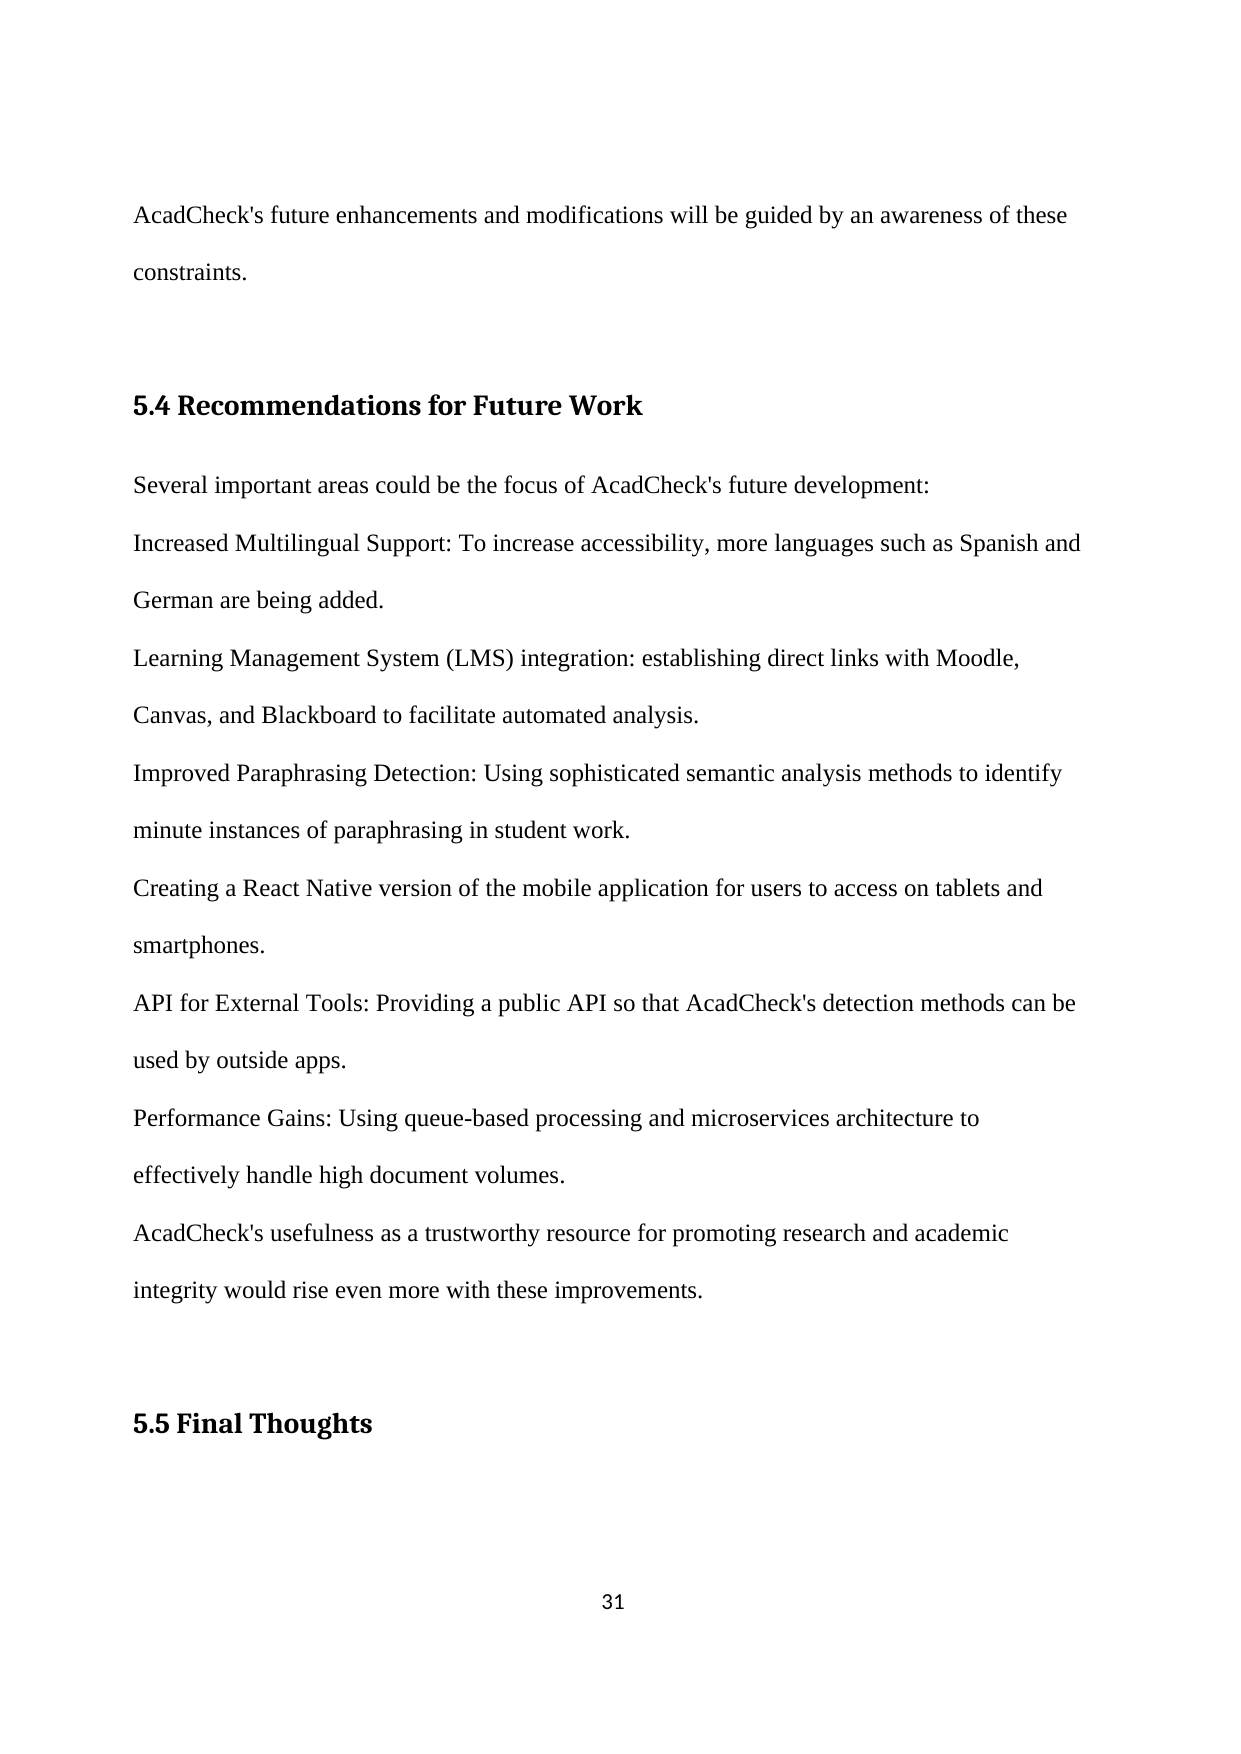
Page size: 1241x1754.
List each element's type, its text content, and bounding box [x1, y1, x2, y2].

subtitle 5.5 Final Thoughts [133, 1407, 1093, 1441]
text Several important areas could be the focus of AcadCheck's future development: Increased Multilingual Support: To increase accessibility, more languages such as Spanish and German are being added. Learning Management System (LMS) integration: establishing direct links with Moodle, Canvas, and Blackboard to facilitate automated analysis. Improved Paraphrasing Detection: Using sophisticated semantic analysis methods to identify minute instances of paraphrasing in student work. Creating a React Native version of the mobile application for users to access on tablets and smartphones. API for External Tools: Providing a public API so that AcadCheck's detection methods can be used by outside apps. Performance Gains: Using queue-based processing and microservices architecture to effectively handle high document volumes. AcadCheck's usefulness as a trustworthy resource for promoting research and academic integrity would rise even more with these improvements. [133, 470, 1093, 1304]
subtitle 5.4 Recommendations for Future Work [133, 389, 1093, 423]
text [133, 200, 1093, 286]
